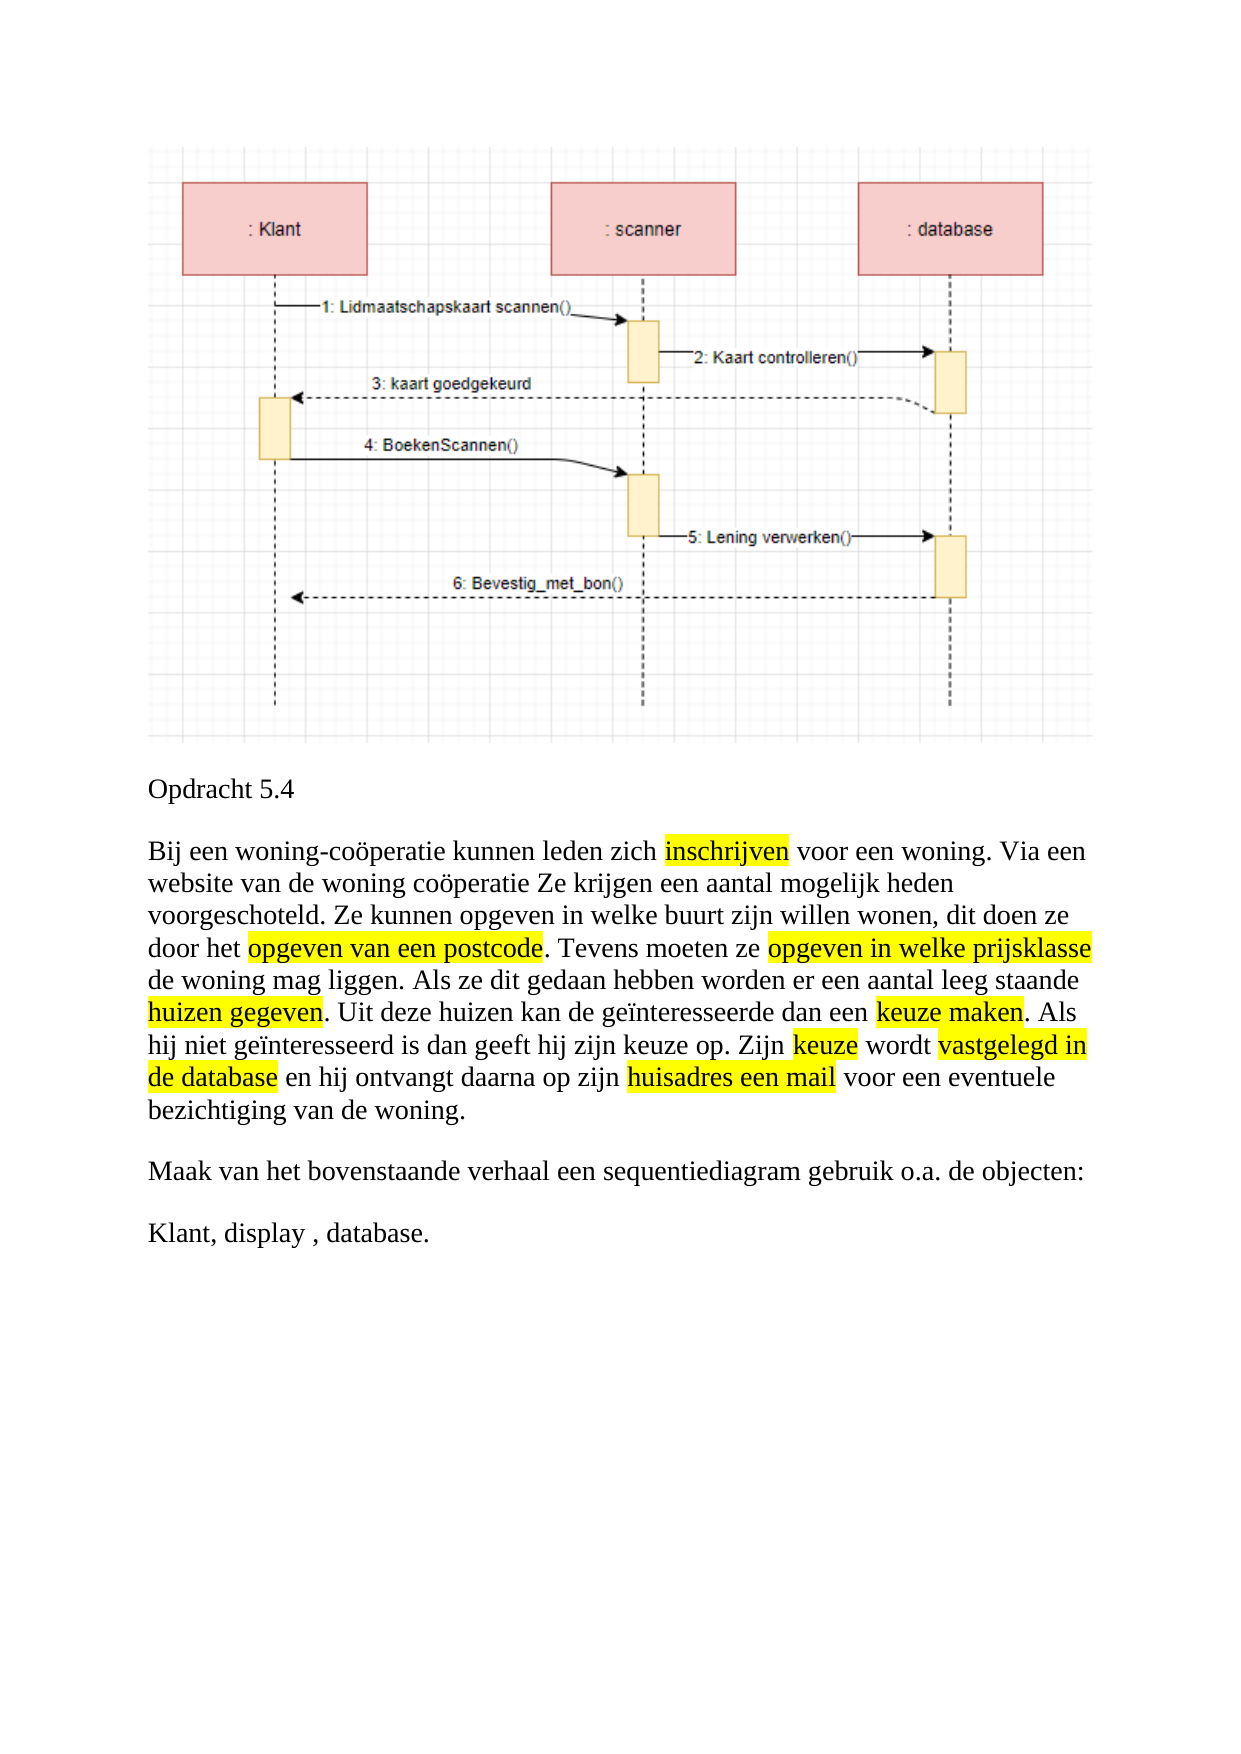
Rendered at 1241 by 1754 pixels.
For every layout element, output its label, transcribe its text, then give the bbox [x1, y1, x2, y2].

text Klant, display , database. [148, 1216, 1093, 1248]
picture [147, 147, 1093, 743]
text Bij een woning-coöperatie kunnen leden zich inschrijven voor een woning. Via een website van de woning coöperatie Ze krijgen een aantal mogelijk heden voorgeschoteld. Ze kunnen opgeven in welke buurt zijn willen wonen, dit doen ze door het opgeven van een postcode. Tevens moeten ze opgeven in welke prijsklasse de woning mag liggen. Als ze dit gedaan hebben worden er een aantal leeg staande huizen gegeven. Uit deze huizen kan de geïnteresseerde dan een keuze maken. Als hij niet geïnteresseerd is dan geeft hij zijn keuze op. Zijn keuze wordt vastgelegd in de database en hij ontvangt daarna op zijn huisadres een mail voor een eventuele bezichtiging van de woning. [148, 833, 1093, 1125]
text Opdracht 5.4 [148, 772, 1093, 804]
text Maak van het bovenstaande verhaal een sequentiediagram gebruik o.a. de objecten: [148, 1154, 1093, 1187]
